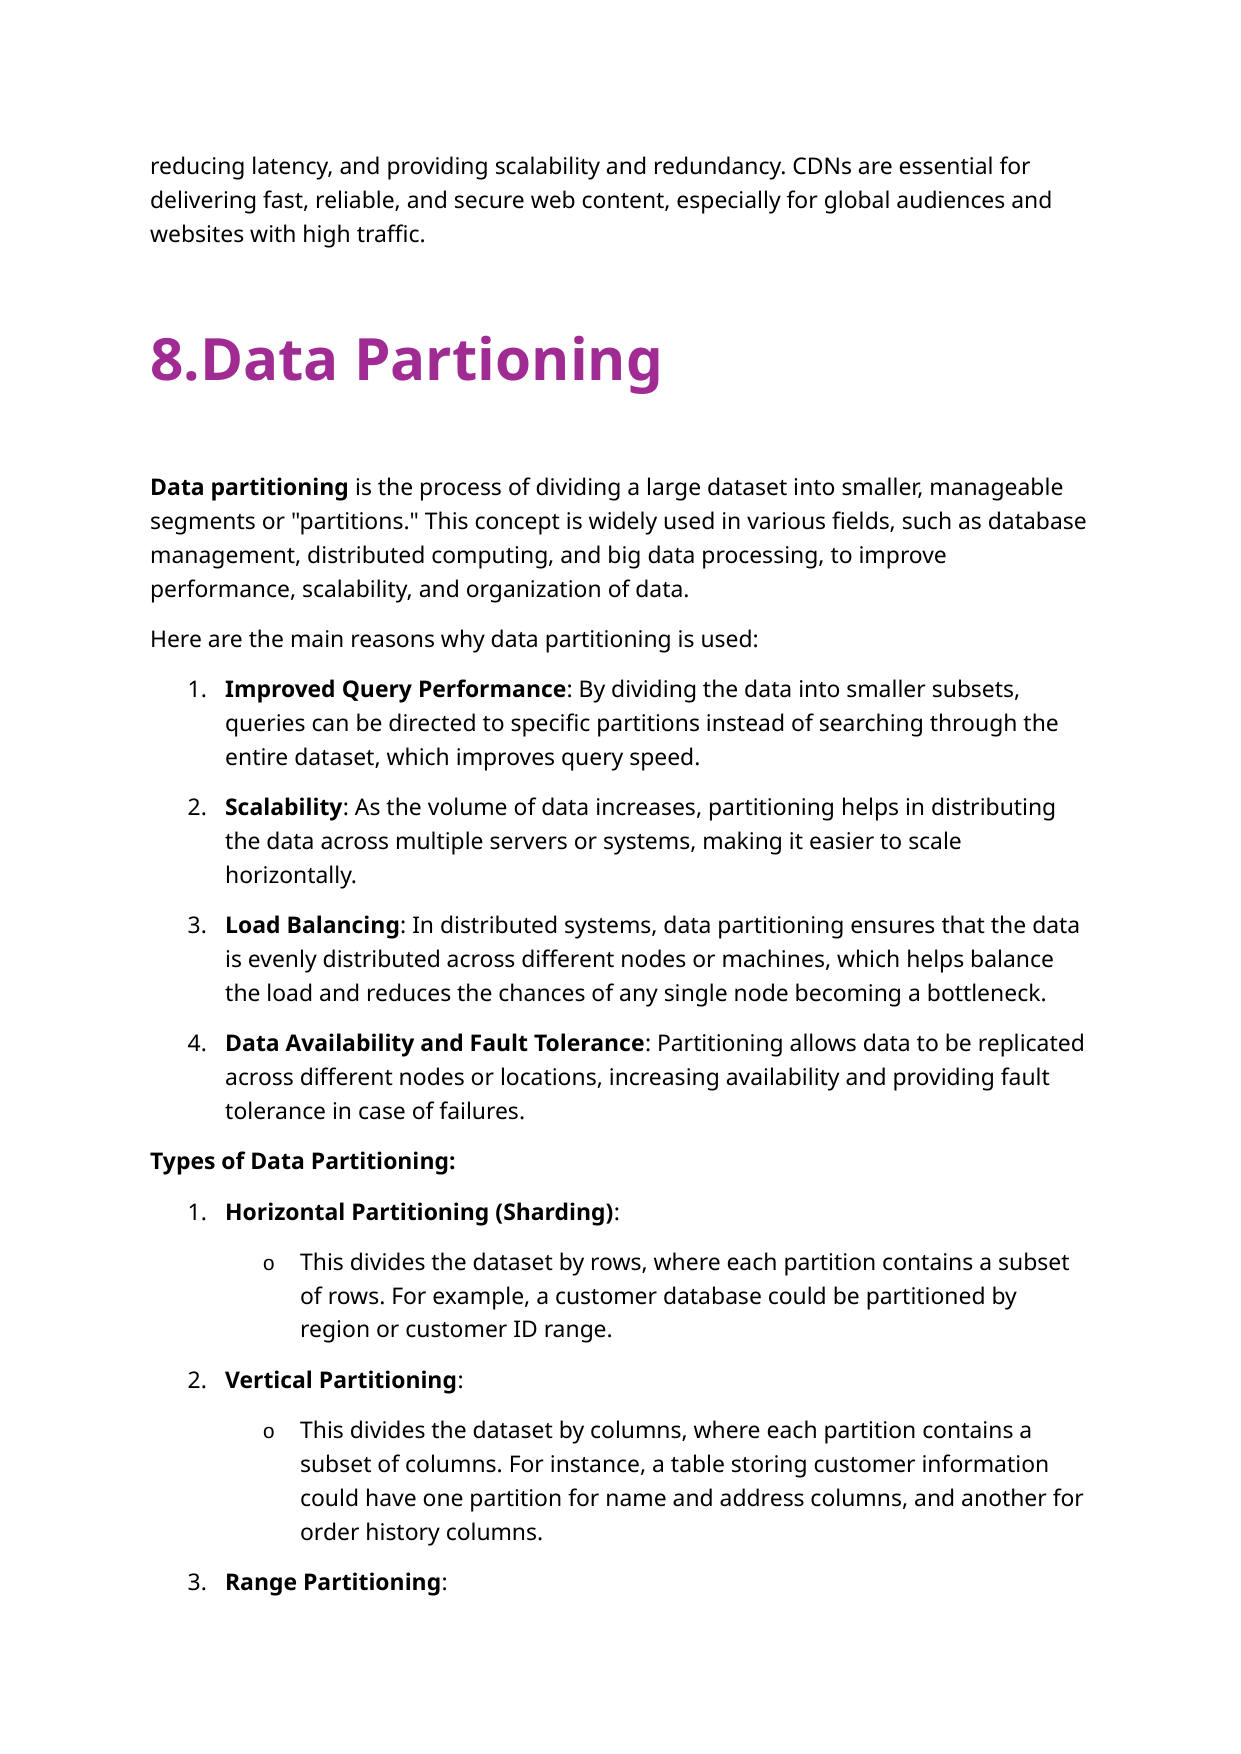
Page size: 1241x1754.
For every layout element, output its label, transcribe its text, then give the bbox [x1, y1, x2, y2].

text 8.Data Partioning [150, 318, 1090, 398]
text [150, 150, 1090, 249]
list Range Partitioning: [187, 1566, 1090, 1597]
text Data partitioning is the process of dividing a large dataset into smaller, manageable segments or "partitions." This concept is widely used in various fields, such as database management, distributed computing, and big data processing, to improve performance, scalability, and organization of data. [150, 471, 1090, 604]
list Scalability: As the volume of data increases, partitioning helps in distributing the data across multiple servers or systems, making it easier to scale horizontally. [187, 791, 1090, 890]
list Vertical Partitioning: [187, 1364, 1090, 1395]
list Horizontal Partitioning (Sharding): [187, 1195, 1090, 1227]
list This divides the dataset by rows, where each partition contains a subset of rows. For example, a customer database could be partitioned by region or customer ID range. [262, 1246, 1090, 1344]
text Here are the main reasons why data partitioning is used: [150, 623, 1090, 654]
list Data Availability and Fault Tolerance: Partitioning allows data to be replicated across different nodes or locations, increasing availability and providing fault tolerance in case of failures. [187, 1027, 1090, 1126]
list Load Balancing: In distributed systems, data partitioning ensures that the data is evenly distributed across different nodes or machines, which helps balance the load and reduces the chances of any single node becoming a bottleneck. [187, 909, 1090, 1008]
text Types of Data Partitioning: [150, 1145, 1090, 1176]
list This divides the dataset by columns, where each partition contains a subset of columns. For instance, a table storing customer information could have one partition for name and address columns, and another for order history columns. [262, 1414, 1090, 1547]
list Improved Query Performance: By dividing the data into smaller subsets, queries can be directed to specific partitions instead of searching through the entire dataset, which improves query speed. [187, 673, 1090, 772]
